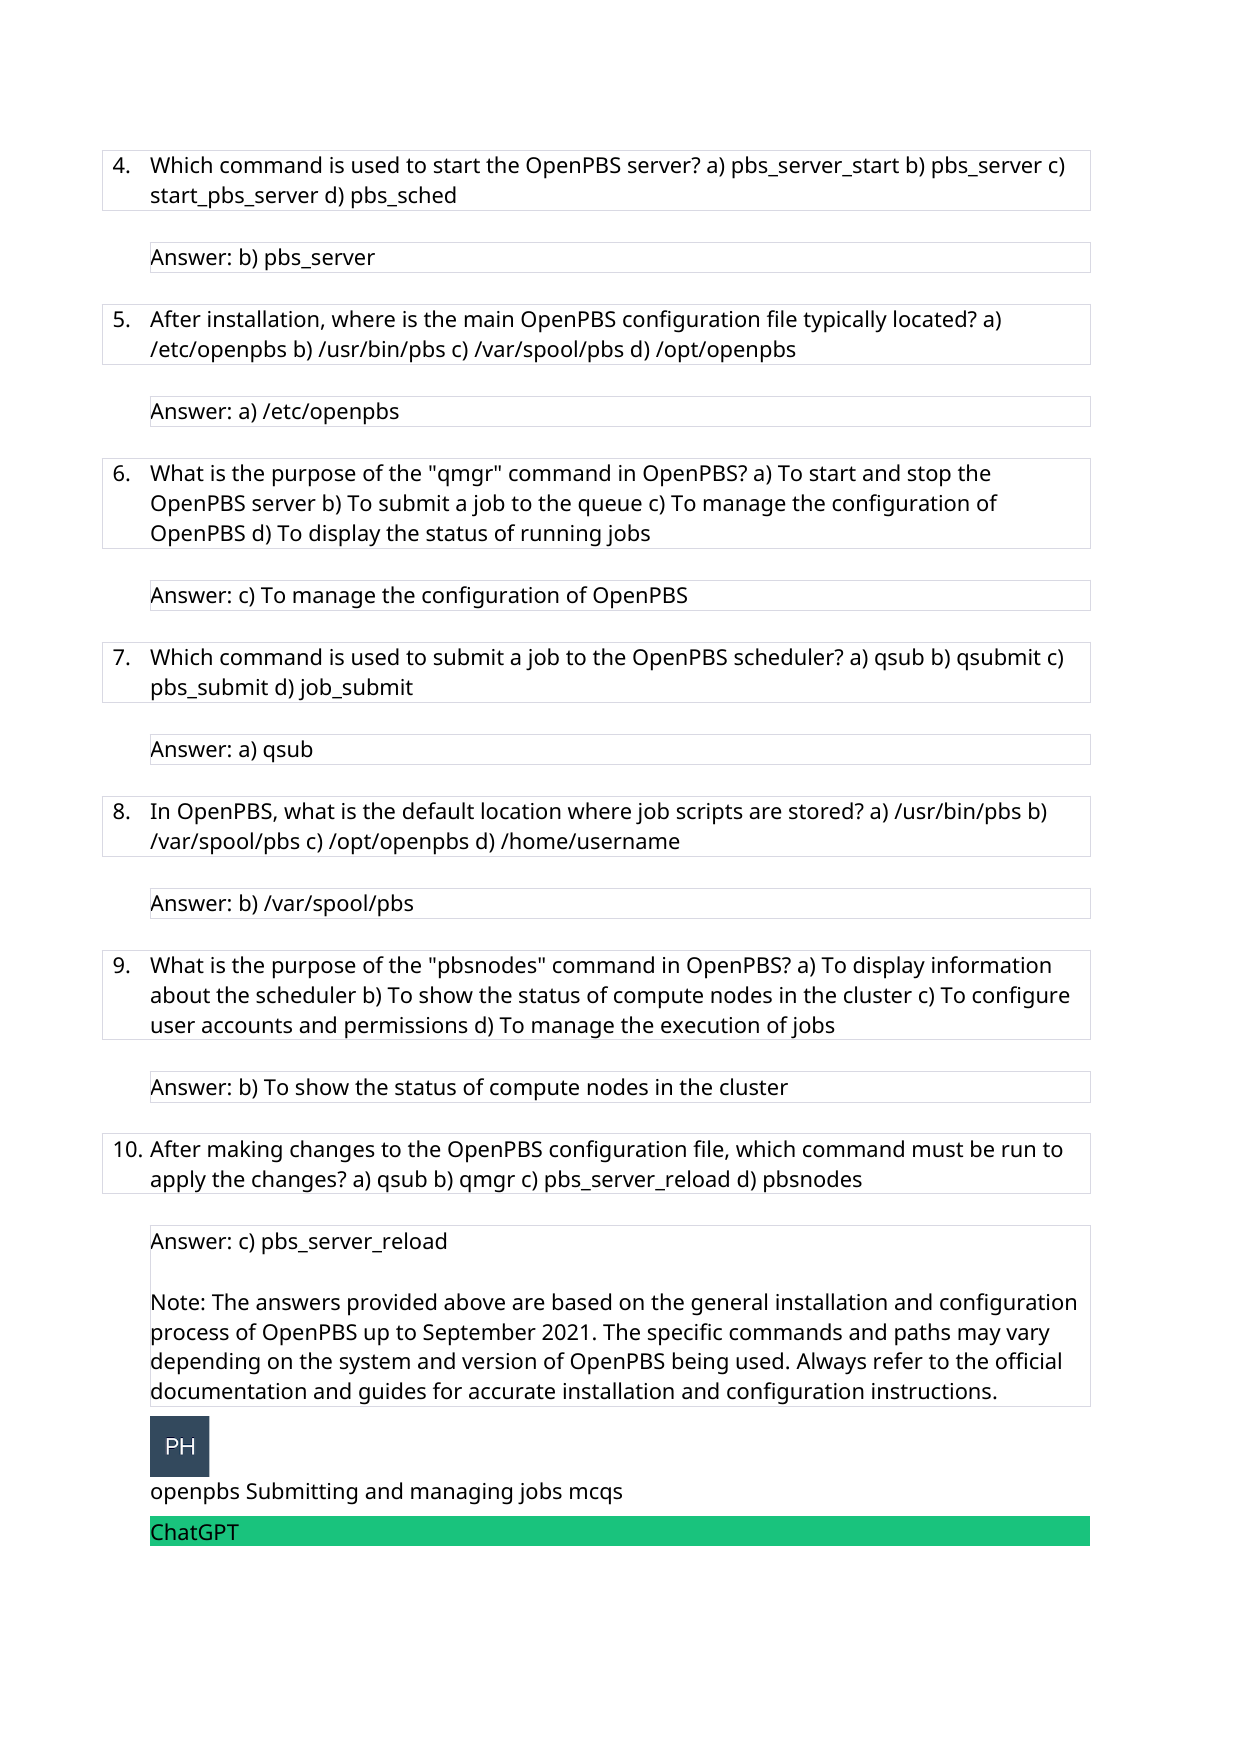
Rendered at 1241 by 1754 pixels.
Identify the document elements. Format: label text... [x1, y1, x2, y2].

picture [150, 1416, 210, 1477]
text Answer: c) pbs_server_reload [151, 1226, 1090, 1256]
text openpbs Submitting and managing jobs mcqs [150, 1476, 1090, 1506]
text ChatGPT [150, 1516, 1090, 1546]
list After installation, where is the main OpenPBS configuration file typically located? a) /etc/openpbs b) /usr/bin/pbs c) /var/spool/pbs d) /opt/openpbs [103, 305, 1090, 364]
list Which command is used to start the OpenPBS server? a) pbs_server_start b) pbs_server c) start_pbs_server d) pbs_sched [103, 151, 1090, 210]
text Answer: c) To manage the configuration of OpenPBS [151, 581, 1090, 610]
list In OpenPBS, what is the default location where job scripts are stored? a) /usr/bin/pbs b) /var/spool/pbs c) /opt/openpbs d) /home/username [103, 797, 1090, 856]
text Answer: b) To show the status of compute nodes in the cluster [151, 1072, 1090, 1102]
list After making changes to the OpenPBS configuration file, which command must be run to apply the changes? a) qsub b) qmgr c) pbs_server_reload d) pbsnodes [103, 1134, 1090, 1193]
list What is the purpose of the "pbsnodes" command in OpenPBS? a) To display information about the scheduler b) To show the status of compute nodes in the cluster c) To configure user accounts and permissions d) To manage the execution of jobs [103, 951, 1090, 1039]
text Answer: a) /etc/openpbs [151, 397, 1090, 426]
list Which command is used to submit a job to the OpenPBS scheduler? a) qsub b) qsubmit c) pbs_submit d) job_submit [103, 643, 1090, 702]
text Note: The answers provided above are based on the general installation and configuration process of OpenPBS up to September 2021. The specific commands and paths may vary depending on the system and version of OpenPBS being used. Always refer to the official documentation and guides for accurate installation and configuration instructions. [151, 1286, 1090, 1406]
text Answer: b) /var/spool/pbs [151, 889, 1090, 918]
text Answer: b) pbs_server [151, 243, 1090, 272]
text Answer: a) qsub [151, 735, 1090, 764]
list What is the purpose of the "qmgr" command in OpenPBS? a) To start and stop the OpenPBS server b) To submit a job to the queue c) To manage the configuration of OpenPBS d) To display the status of running jobs [103, 459, 1090, 548]
